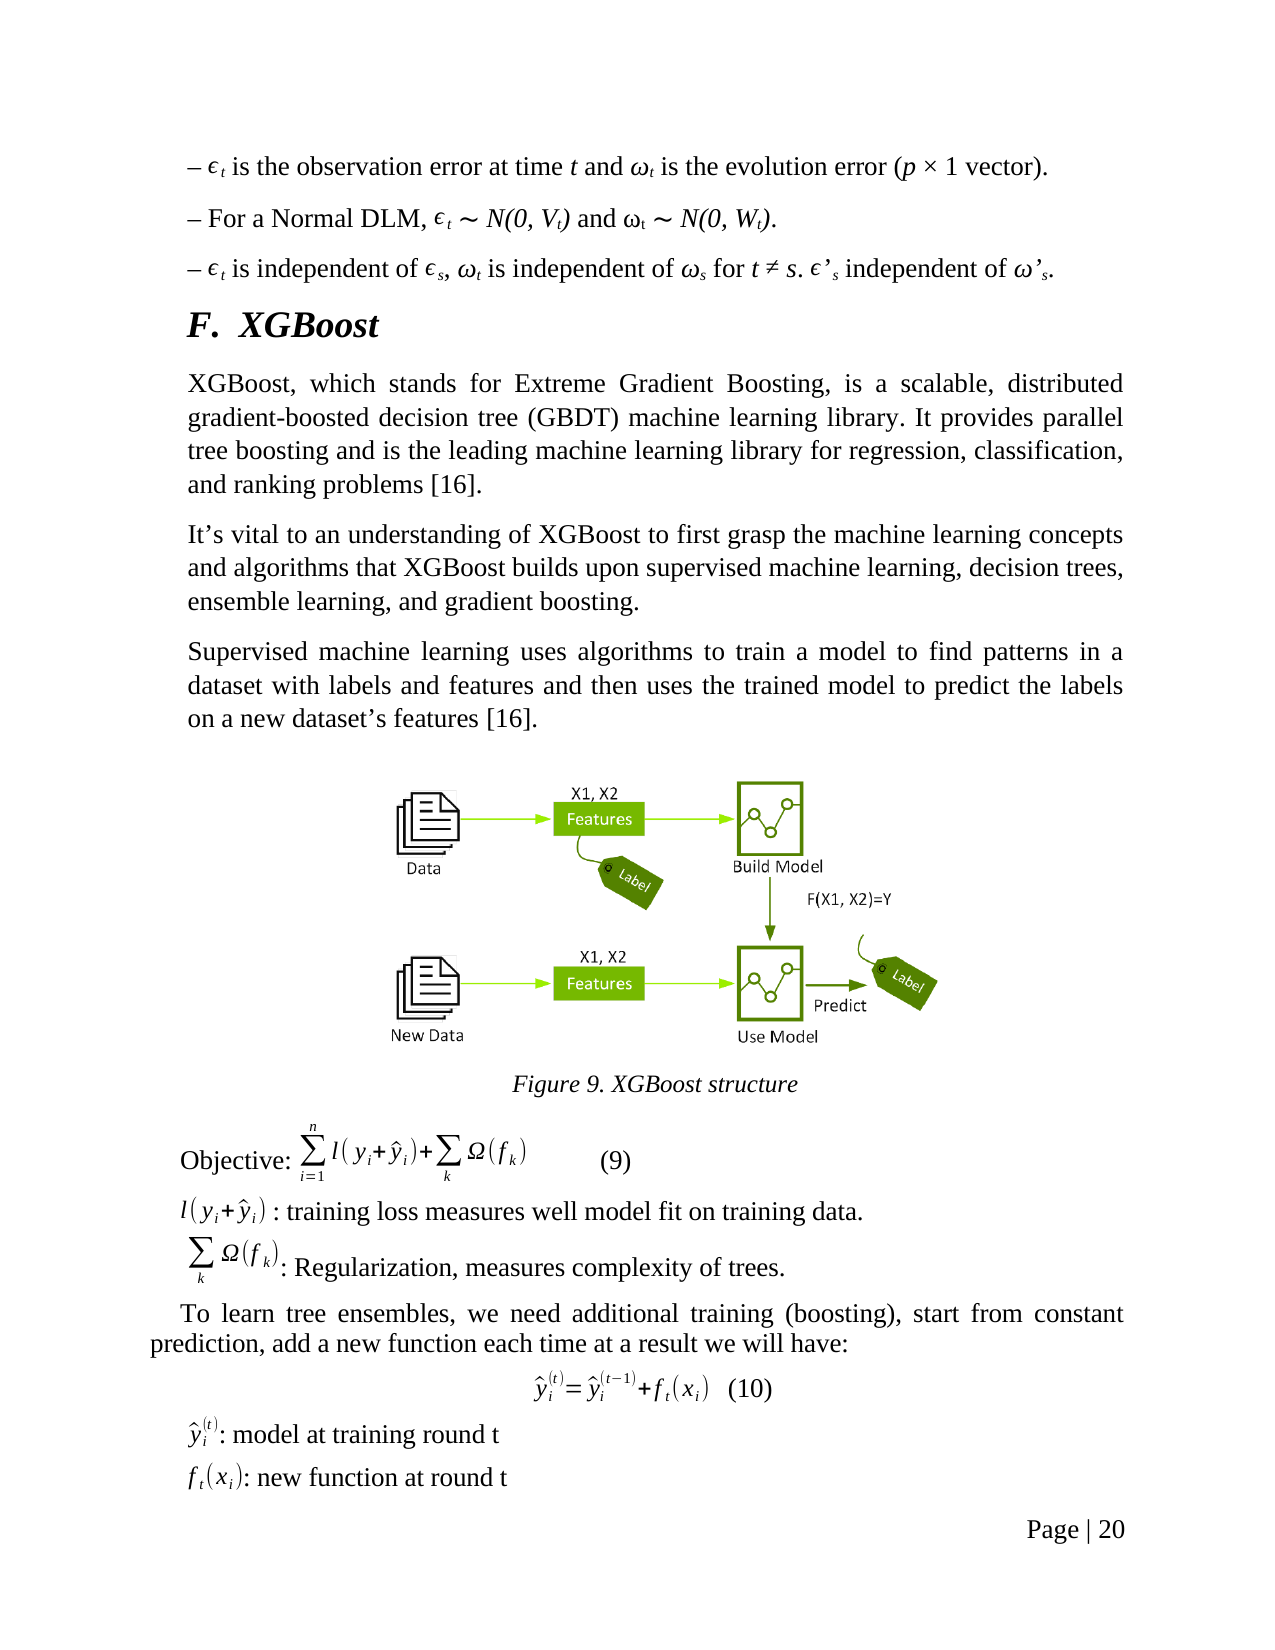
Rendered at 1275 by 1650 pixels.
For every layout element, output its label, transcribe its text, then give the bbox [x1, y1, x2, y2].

text : model at training round t [150, 1416, 1125, 1450]
text – For a Normal DLM, t ∼ N(0, Vt) and ωt ∼ N(0, Wt). [187, 200, 1125, 233]
text Objective: (9) [150, 1119, 1125, 1182]
text – t is independent of s, ωt is independent of ωs for t s. ’s independent of ω’s. [187, 252, 1125, 283]
text It’s vital to an understanding of XGBoost to first grasp the machine learning concepts and algorithms that XGBoost builds upon supervised machine learning, decision trees, ensemble learning, and gradient boosting. [187, 518, 1125, 616]
text To learn tree ensembles, we need additional training (boosting), start from constant prediction, add a new function each time at a result we will have: [150, 1299, 1125, 1358]
text : new function at round t [150, 1462, 1125, 1493]
text Supervised machine learning uses algorithms to train a model to find patterns in a dataset with labels and features and then uses the trained model to predict the labels on a new dataset’s features [16]. [187, 635, 1125, 733]
picture [373, 752, 940, 1050]
subtitle XGBoost [186, 302, 1125, 346]
text (10) [150, 1370, 1125, 1404]
text – t is the observation error at time t and ωt is the evolution error (p × 1 vector). [187, 150, 1125, 181]
text : Regularization, measures complexity of trees. [150, 1238, 1125, 1286]
text : training loss measures well model fit on training data. [150, 1195, 1125, 1225]
text XGBoost, which stands for Extreme Gradient Boosting, is a scalable, distributed gradient-boosted decision tree (GBDT) machine learning library. It provides parallel tree boosting and is the leading machine learning library for regression, classification, and ranking problems [16]. [187, 367, 1125, 499]
